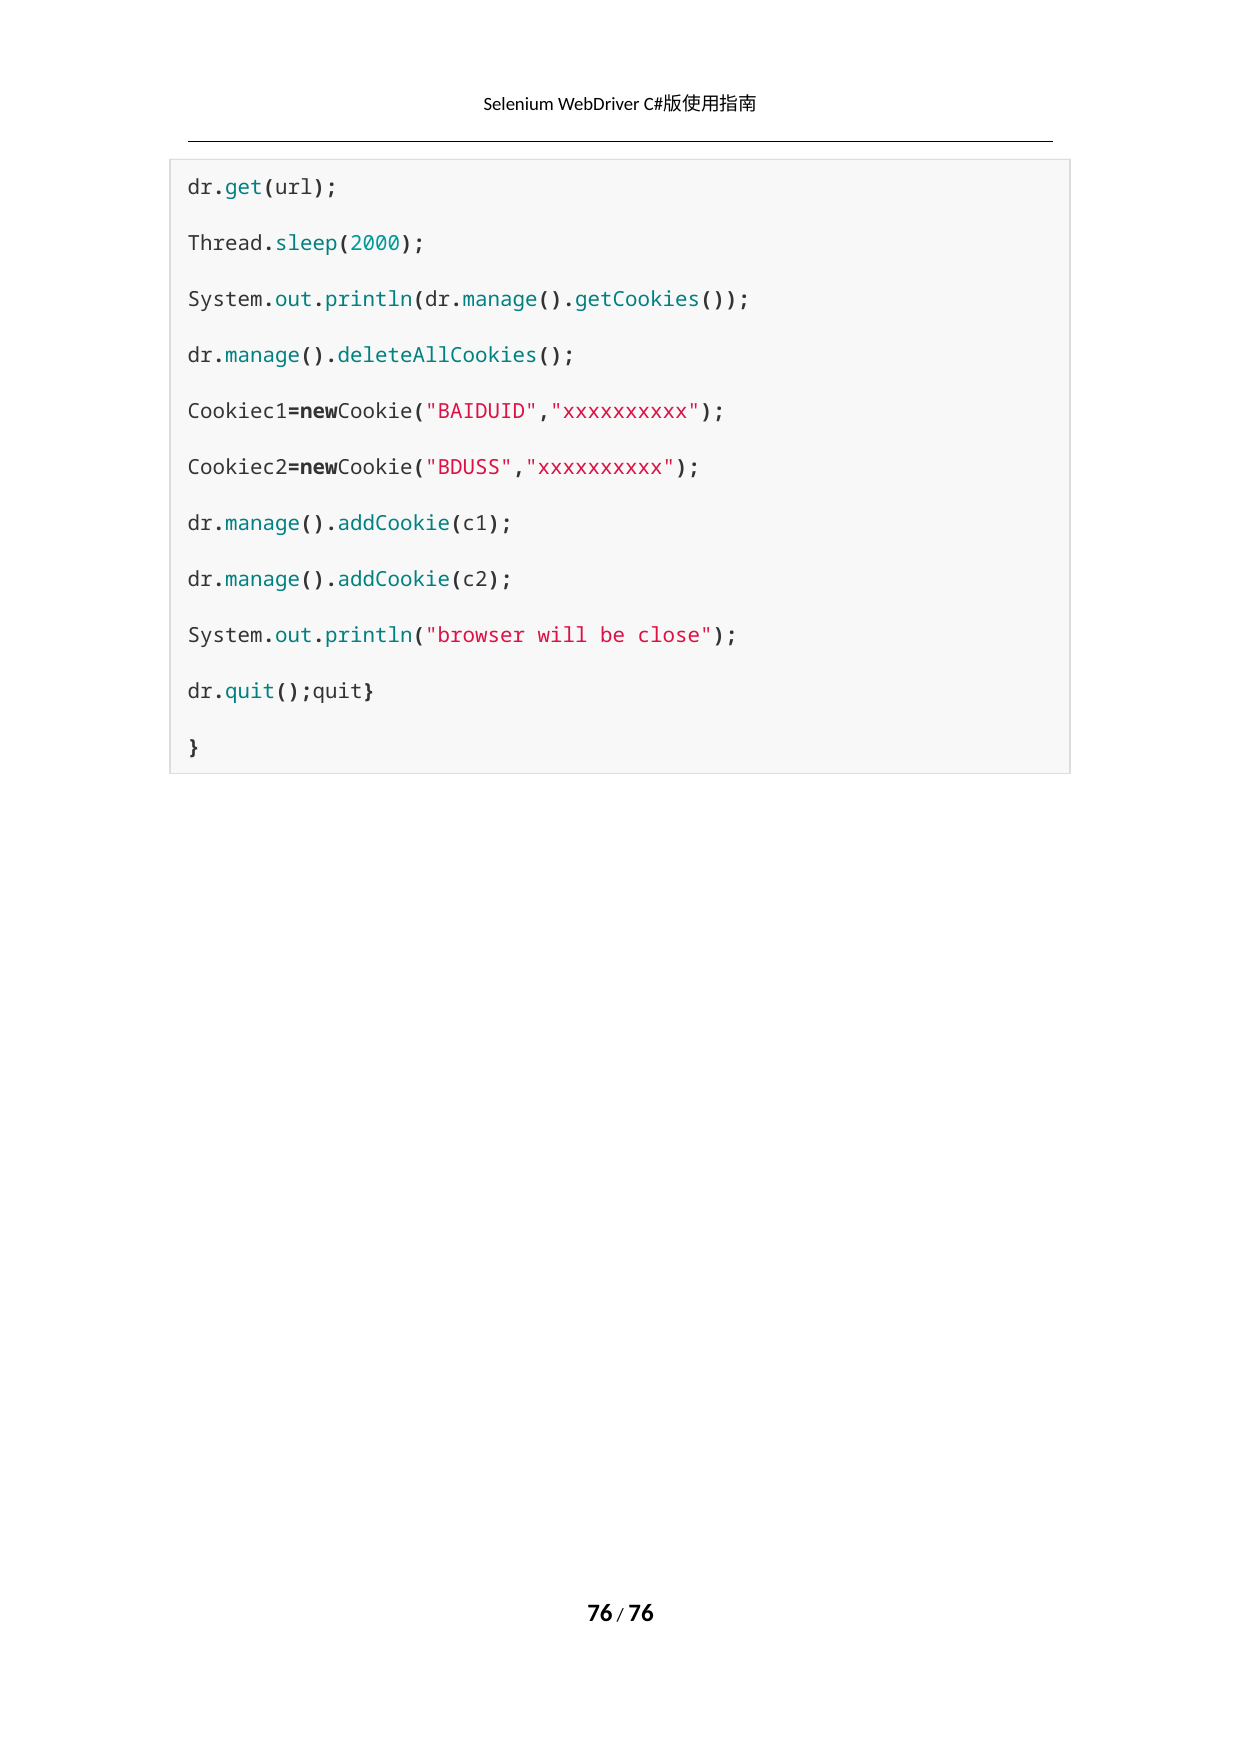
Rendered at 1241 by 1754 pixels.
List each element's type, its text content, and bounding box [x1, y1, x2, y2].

text Cookiec2=newCookie("BDUSS","xxxxxxxxxx"); [171, 438, 1069, 483]
text dr.get(url); [171, 160, 1069, 203]
text dr.quit();quit} [171, 662, 1069, 706]
text System.out.println("browser will be close"); [171, 606, 1069, 651]
text } [171, 718, 1069, 773]
text dr.manage().deleteAllCookies(); [171, 326, 1069, 371]
text dr.manage().addCookie(c2); [171, 550, 1069, 594]
text Thread.sleep(2000); [171, 214, 1069, 259]
text Cookiec1=newCookie("BAIDUID","xxxxxxxxxx"); [171, 382, 1069, 427]
text System.out.println(dr.manage().getCookies()); [171, 270, 1069, 315]
text dr.manage().addCookie(c1); [171, 494, 1069, 539]
